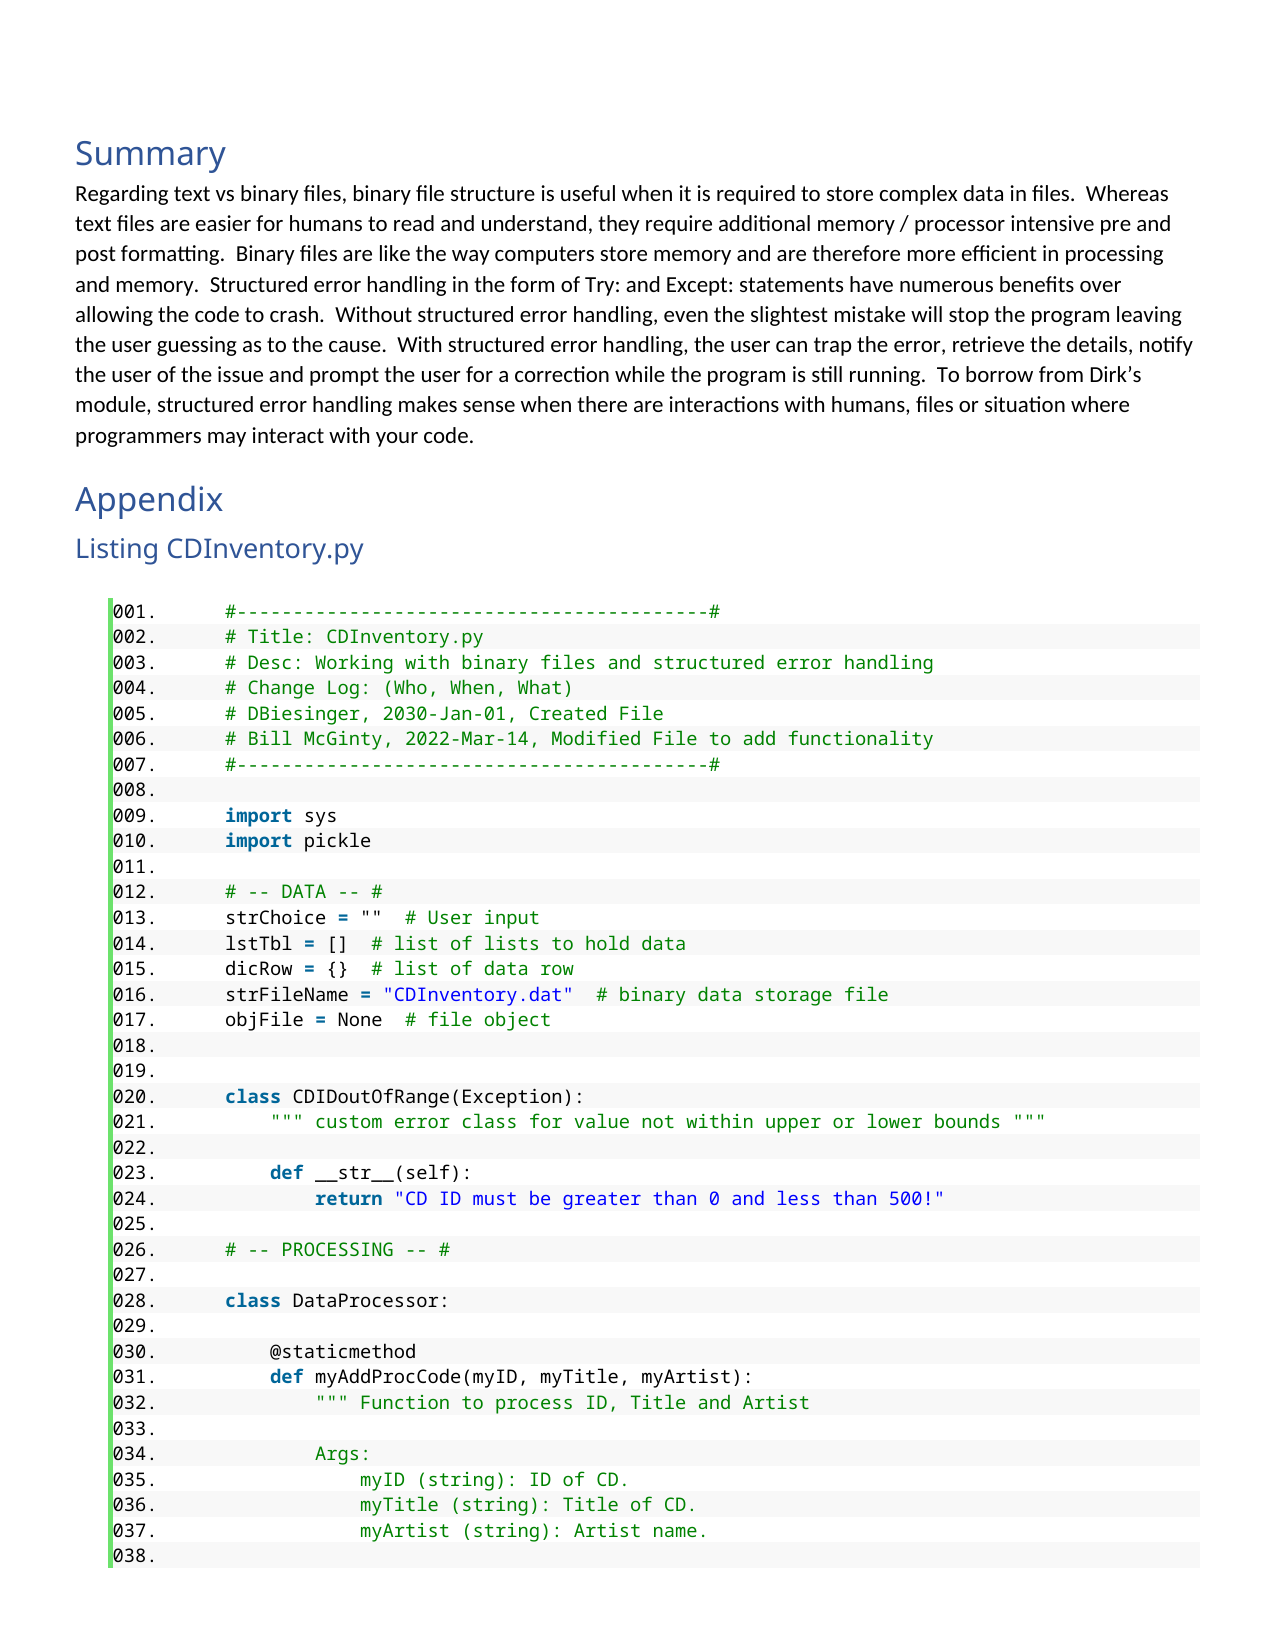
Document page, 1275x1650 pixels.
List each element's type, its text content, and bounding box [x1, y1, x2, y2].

list myID (string): ID of CD. [113, 1466, 1200, 1491]
list # Desc: Working with binary files and structured error handling [113, 649, 1200, 675]
list class CDIDoutOfRange(Exception): [113, 1083, 1200, 1108]
list # Bill McGinty, 2022-Mar-14, Modified File to add functionality [113, 726, 1200, 751]
list objFile = None # file object [113, 1006, 1200, 1032]
list #------------------------------------------# [113, 751, 1200, 777]
list #------------------------------------------# [113, 598, 1200, 624]
list import sys [113, 802, 1200, 828]
list strChoice = "" # User input [113, 904, 1200, 930]
list Args: [113, 1440, 1200, 1466]
list return "CD ID must be greater than 0 and less than 500!" [113, 1185, 1200, 1211]
list # -- DATA -- # [113, 879, 1200, 904]
list # Change Log: (Who, When, What) [113, 675, 1200, 700]
list lstTbl = [] # list of lists to hold data [113, 930, 1200, 955]
subtitle Listing CDInventory.py [75, 529, 1200, 566]
list def __str__(self): [113, 1159, 1200, 1185]
list strFileName = "CDInventory.dat" # binary data storage file [113, 981, 1200, 1006]
list def myAddProcCode(myID, myTitle, myArtist): [113, 1364, 1200, 1389]
list # -- PROCESSING -- # [113, 1236, 1200, 1262]
list # Title: CDInventory.py [113, 624, 1200, 649]
list class DataProcessor: [113, 1287, 1200, 1313]
list @staticmethod [113, 1338, 1200, 1364]
list import pickle [113, 828, 1200, 853]
list # DBiesinger, 2030-Jan-01, Created File [113, 700, 1200, 726]
list dicRow = {} # list of data row [113, 955, 1200, 981]
subtitle Summary [75, 130, 1200, 176]
list """ Function to process ID, Title and Artist [113, 1389, 1200, 1415]
text Regarding text vs binary files, binary file structure is useful when it is required to store complex data in files. Whereas text files are easier for humans to read and understand, they require additional memory / processor intensive pre and post formatting. Binary files are like the way computers store memory and are therefore more efficient in processing and memory. Structured error handling in the form of Try: and Except: statements have numerous benefits over allowing the code to crash. Without structured error handling, even the slightest mistake will stop the program leaving the user guessing as to the cause. With structured error handling, the user can trap the error, retrieve the details, notify the user of the issue and prompt the user for a correction while the program is still running. To borrow from Dirk’s module, structured error handling makes sense when there are interactions with humans, files or situation where programmers may interact with your code. [75, 179, 1200, 449]
list myArtist (string): Artist name. [113, 1517, 1200, 1542]
subtitle Appendix [75, 476, 1200, 521]
list """ custom error class for value not within upper or lower bounds """ [113, 1108, 1200, 1134]
list myTitle (string): Title of CD. [113, 1491, 1200, 1517]
